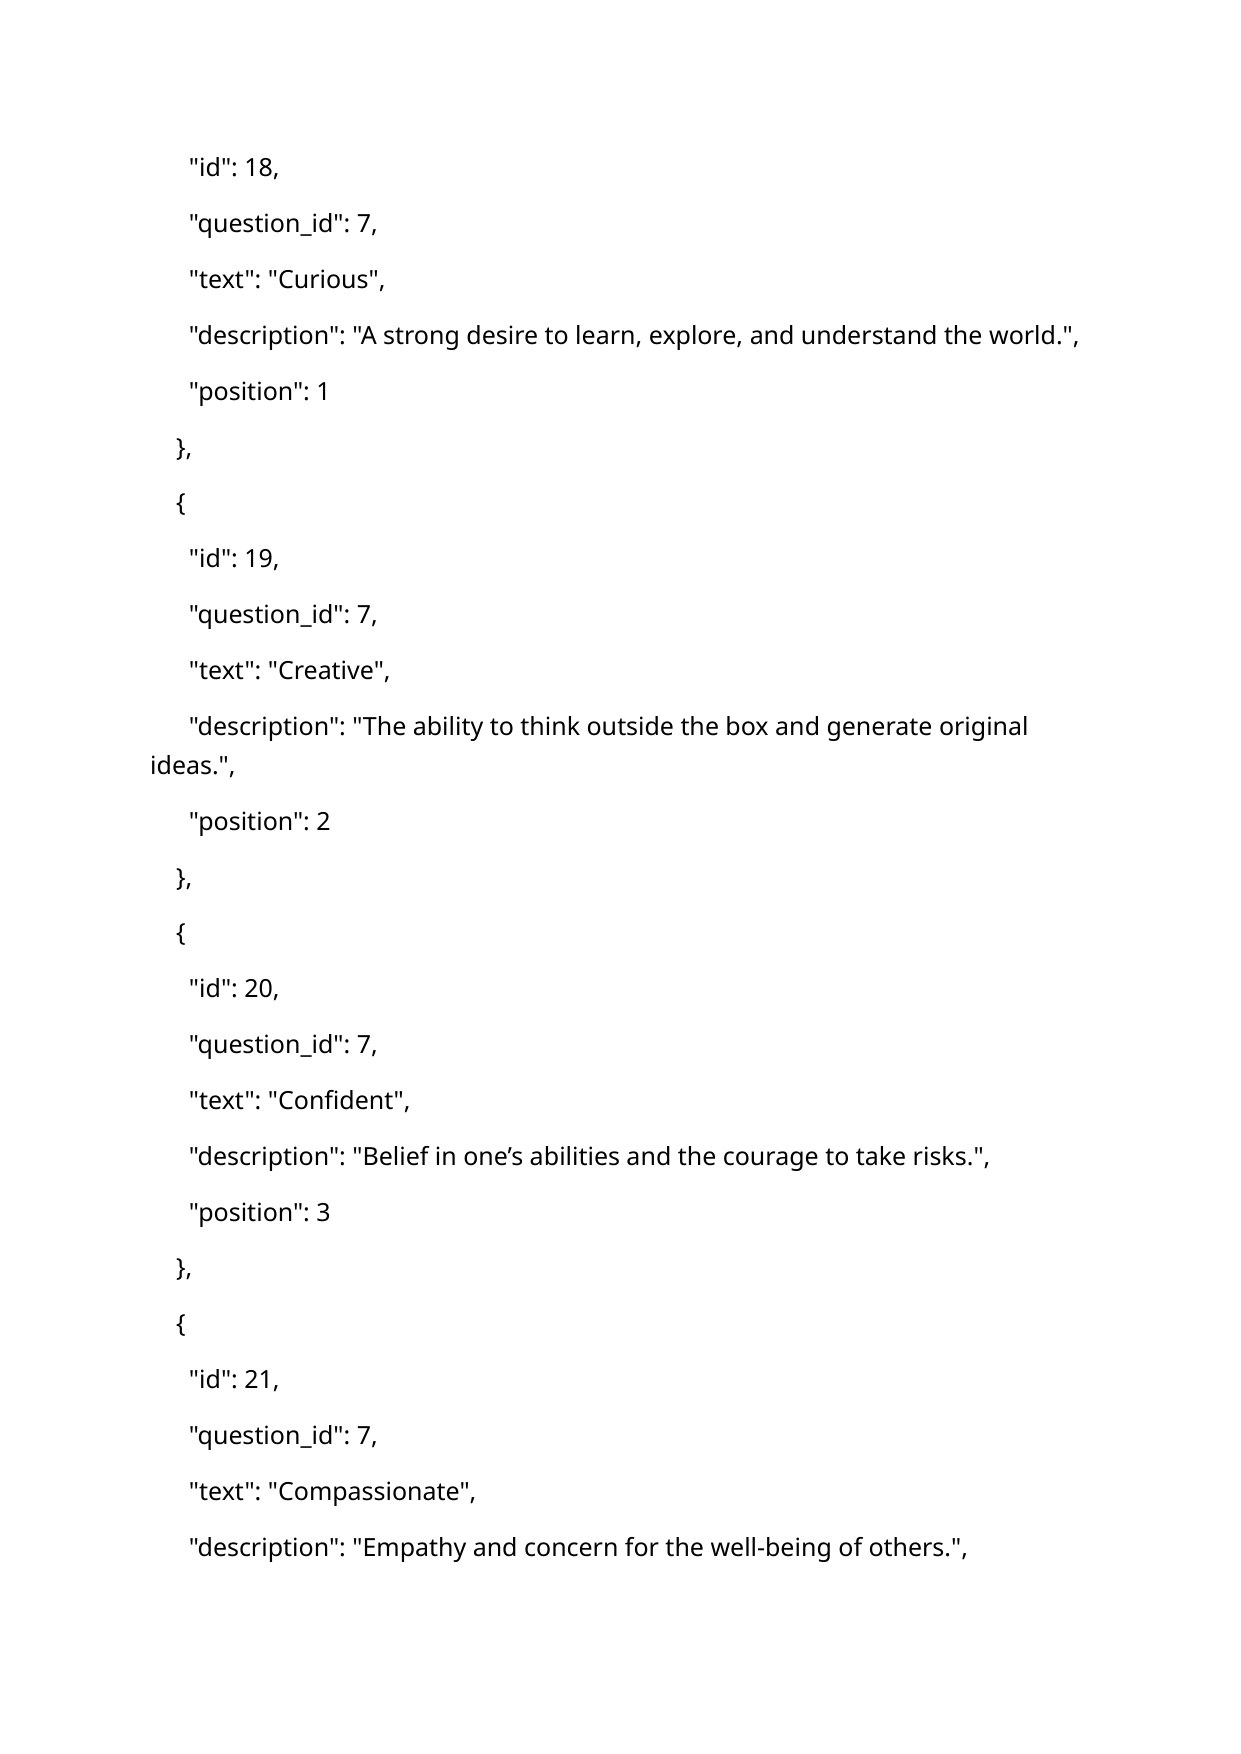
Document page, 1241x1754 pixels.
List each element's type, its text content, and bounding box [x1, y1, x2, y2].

text "question_id": 7, [150, 597, 1090, 631]
text "id": 19, [150, 541, 1090, 575]
text }, [150, 429, 1090, 463]
text "id": 20, [150, 971, 1090, 1005]
text "id": 18, [150, 150, 1090, 184]
text "description": "A strong desire to learn, explore, and understand the world.", [150, 317, 1090, 352]
text { [150, 485, 1090, 519]
text { [150, 915, 1090, 949]
text "text": "Compassionate", [150, 1473, 1090, 1507]
text "description": "Empathy and concern for the well-being of others.", [150, 1529, 1090, 1563]
text "description": "Belief in one’s abilities and the courage to take risks.", [150, 1138, 1090, 1172]
text "question_id": 7, [150, 1417, 1090, 1452]
text "question_id": 7, [150, 1027, 1090, 1061]
text "id": 21, [150, 1362, 1090, 1396]
text "position": 3 [150, 1194, 1090, 1228]
text "text": "Curious", [150, 262, 1090, 296]
text "question_id": 7, [150, 206, 1090, 240]
text "description": "The ability to think outside the box and generate original ideas.", [150, 708, 1090, 782]
text "text": "Creative", [150, 652, 1090, 687]
text }, [150, 1250, 1090, 1284]
text }, [150, 859, 1090, 893]
text "position": 2 [150, 803, 1090, 837]
text "position": 1 [150, 373, 1090, 407]
text { [150, 1306, 1090, 1340]
text "text": "Confident", [150, 1082, 1090, 1117]
